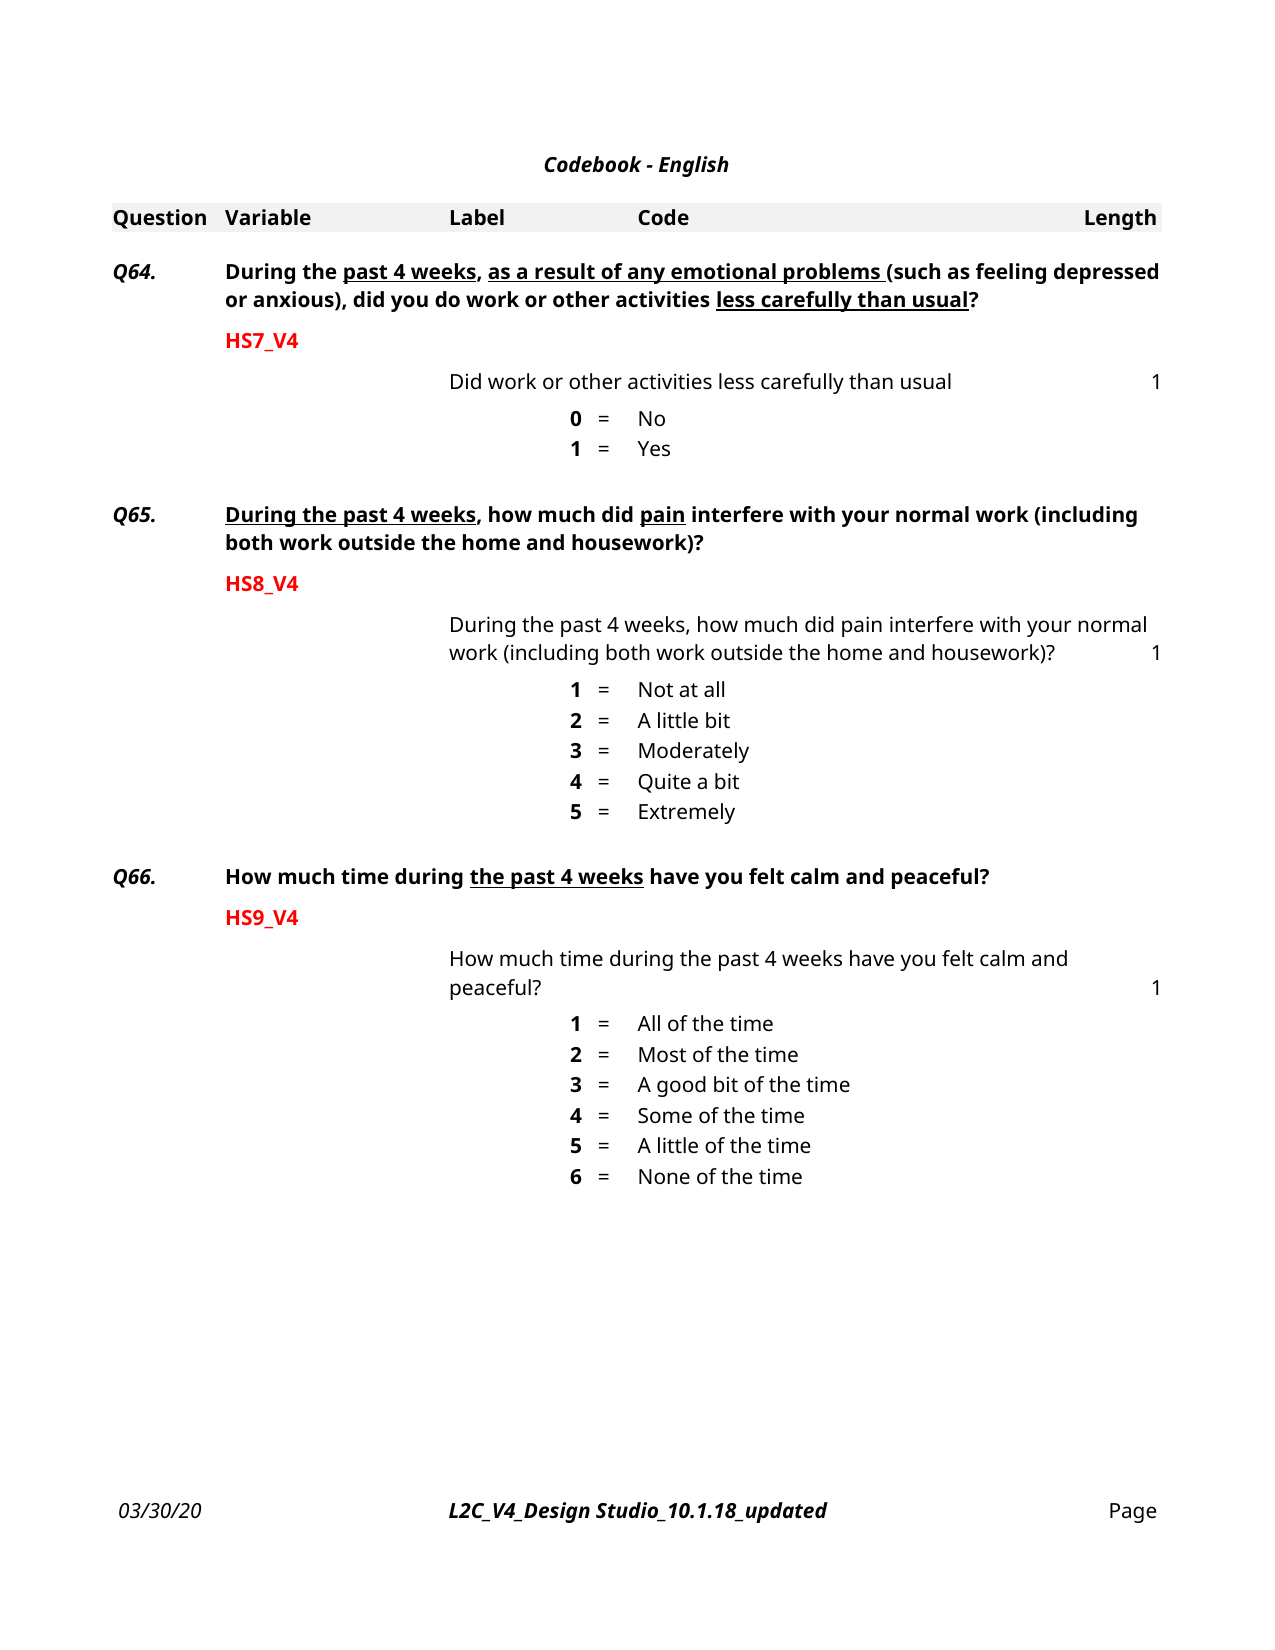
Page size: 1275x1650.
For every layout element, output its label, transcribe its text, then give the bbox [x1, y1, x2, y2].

text 4 = Quite a bit [112, 767, 1162, 795]
text 1 = Yes [112, 434, 1162, 463]
text During the past 4 weeks, how much did pain interfere with your normal work (including both work outside the home and housework)? 1 [225, 610, 1162, 667]
text 4 = Some of the time [112, 1101, 1162, 1129]
text Did work or other activities less carefully than usual 1 [225, 367, 1162, 396]
text Q65. During the past 4 weeks, how much did pain interfere with your normal work (including both work outside the home and housework)? [112, 500, 1162, 557]
text 1 = Not at all [112, 675, 1162, 704]
text 3 = A good bit of the time [112, 1071, 1162, 1099]
text 6 = None of the time [112, 1162, 1162, 1191]
text Q66. How much time during the past 4 weeks have you felt calm and peaceful? [112, 862, 1162, 891]
text Q64. During the past 4 weeks, as a result of any emotional problems (such as feeling depressed or anxious), did you do work or other activities less carefully than usual? [112, 257, 1162, 314]
text 3 = Moderately [112, 736, 1162, 765]
text 2 = Most of the time [112, 1040, 1162, 1068]
text 5 = Extremely [112, 797, 1162, 826]
text 2 = A little bit [112, 706, 1162, 734]
text 1 = All of the time [112, 1009, 1162, 1038]
text HS7_V4 [225, 326, 1162, 355]
text How much time during the past 4 weeks have you felt calm and peaceful? 1 [225, 944, 1162, 1001]
text 5 = A little of the time [112, 1132, 1162, 1160]
text 0 = No [112, 404, 1162, 432]
text HS9_V4 [225, 903, 1162, 932]
text HS8_V4 [225, 569, 1162, 597]
